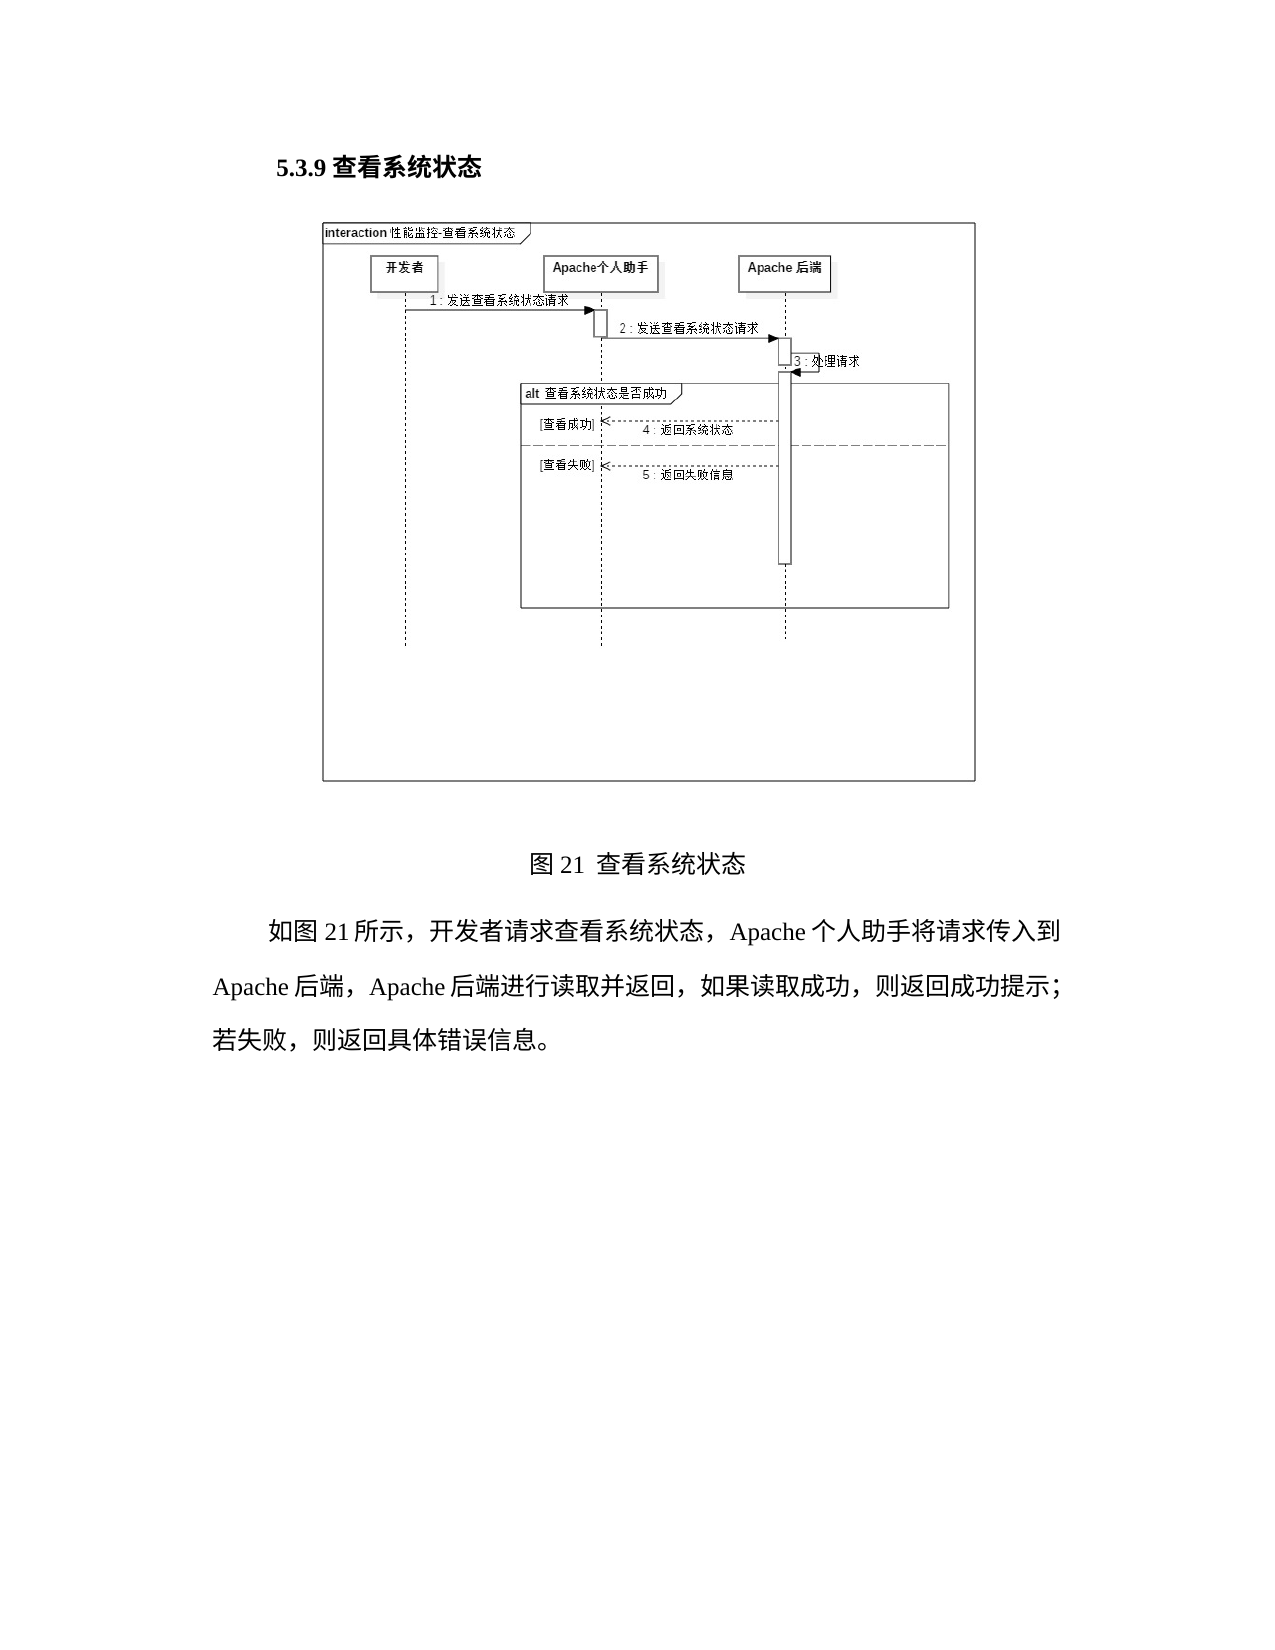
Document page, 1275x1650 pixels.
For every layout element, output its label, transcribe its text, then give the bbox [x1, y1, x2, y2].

text 图 21 查看系统状态 [212, 845, 1062, 881]
text 如图 21所示，开发者请求查看系统状态，Apache个人助手将请求传入到Apache后端，Apache后端进行读取并返回，如果读取成功，则返回成功提示；若失败，则返回具体错误信息。 [212, 912, 1062, 1057]
subtitle 5.3.9 查看系统状态 [276, 150, 1062, 184]
picture [313, 213, 1012, 818]
